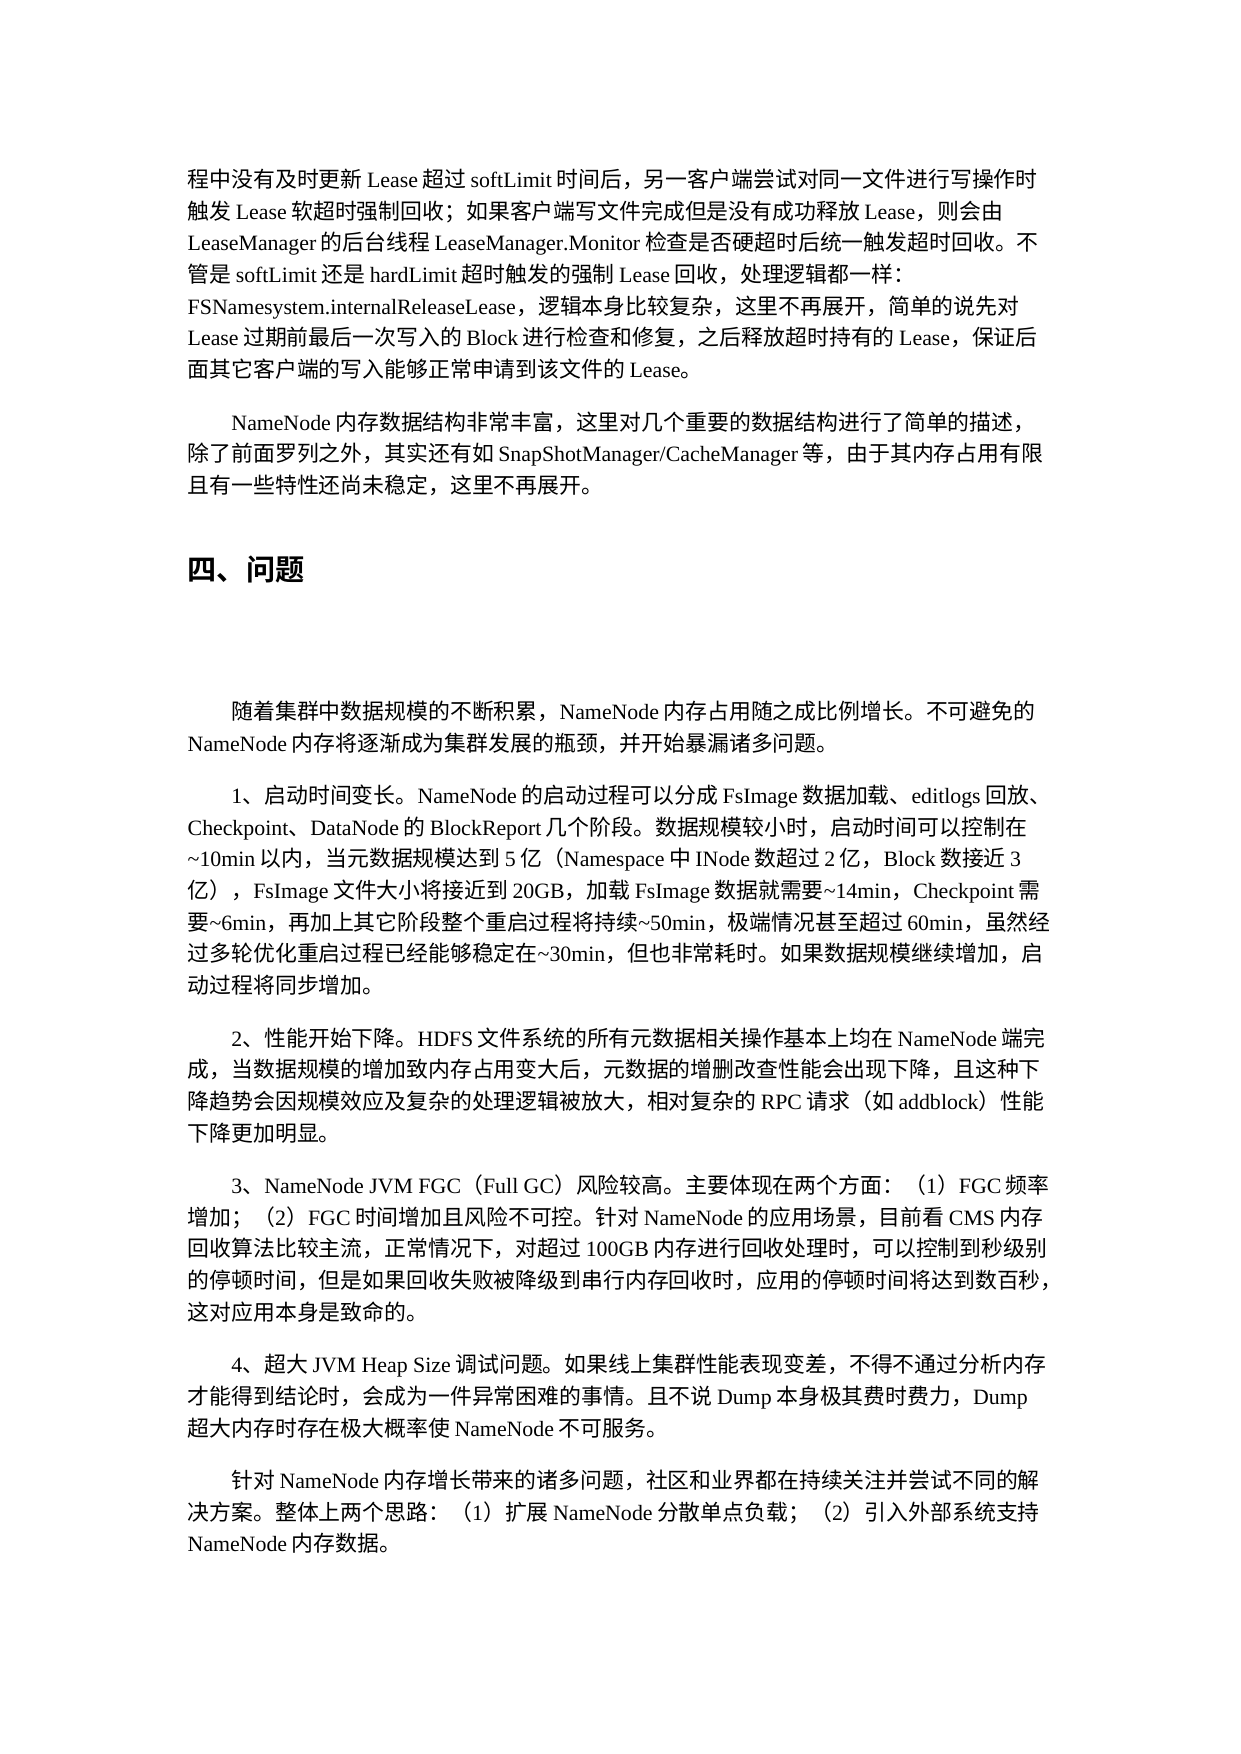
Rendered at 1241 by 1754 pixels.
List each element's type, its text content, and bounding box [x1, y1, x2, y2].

text 随着集群中数据规模的不断积累，NameNode内存占用随之成比例增长。不可避免的NameNode内存将逐渐成为集群发展的瓶颈，并开始暴漏诸多问题。 [187, 694, 1053, 757]
text 1、启动时间变长。NameNode的启动过程可以分成FsImage数据加载、editlogs回放、Checkpoint、DataNode的BlockReport几个阶段。数据规模较小时，启动时间可以控制在~10min以内，当元数据规模达到5亿（Namespace中INode数超过2亿，Block数接近3亿），FsImage文件大小将接近到20GB，加载FsImage数据就需要~14min，Checkpoint需要~6min，再加上其它阶段整个重启过程将持续~50min，极端情况甚至超过60min，虽然经过多轮优化重启过程已经能够稳定在~30min，但也非常耗时。如果数据规模继续增加，启动过程将同步增加。 [187, 778, 1053, 1000]
text NameNode内存数据结构非常丰富，这里对几个重要的数据结构进行了简单的描述，除了前面罗列之外，其实还有如SnapShotManager/CacheManager等，由于其内存占用有限且有一些特性还尚未稳定，这里不再展开。 [187, 404, 1053, 499]
text 2、性能开始下降。HDFS文件系统的所有元数据相关操作基本上均在NameNode端完成，当数据规模的增加致内存占用变大后，元数据的增删改查性能会出现下降，且这种下降趋势会因规模效应及复杂的处理逻辑被放大，相对复杂的RPC请求（如addblock）性能下降更加明显。 [187, 1021, 1053, 1147]
text 3、NameNode JVM FGC（Full GC）风险较高。主要体现在两个方面：（1）FGC频率增加；（2）FGC时间增加且风险不可控。针对NameNode的应用场景，目前看CMS内存回收算法比较主流，正常情况下，对超过100GB内存进行回收处理时，可以控制到秒级别的停顿时间，但是如果回收失败被降级到串行内存回收时，应用的停顿时间将达到数百秒，这对应用本身是致命的。 [187, 1168, 1053, 1326]
text 4、超大JVM Heap Size调试问题。如果线上集群性能表现变差，不得不通过分析内存才能得到结论时，会成为一件异常困难的事情。且不说Dump本身极其费时费力，Dump超大内存时存在极大概率使NameNode不可服务。 [187, 1347, 1053, 1442]
subtitle 四、问题 [187, 535, 1053, 600]
text 针对NameNode内存增长带来的诸多问题，社区和业界都在持续关注并尝试不同的解决方案。整体上两个思路：（1）扩展NameNode分散单点负载；（2）引入外部系统支持NameNode内存数据。 [187, 1463, 1053, 1558]
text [187, 162, 1053, 384]
